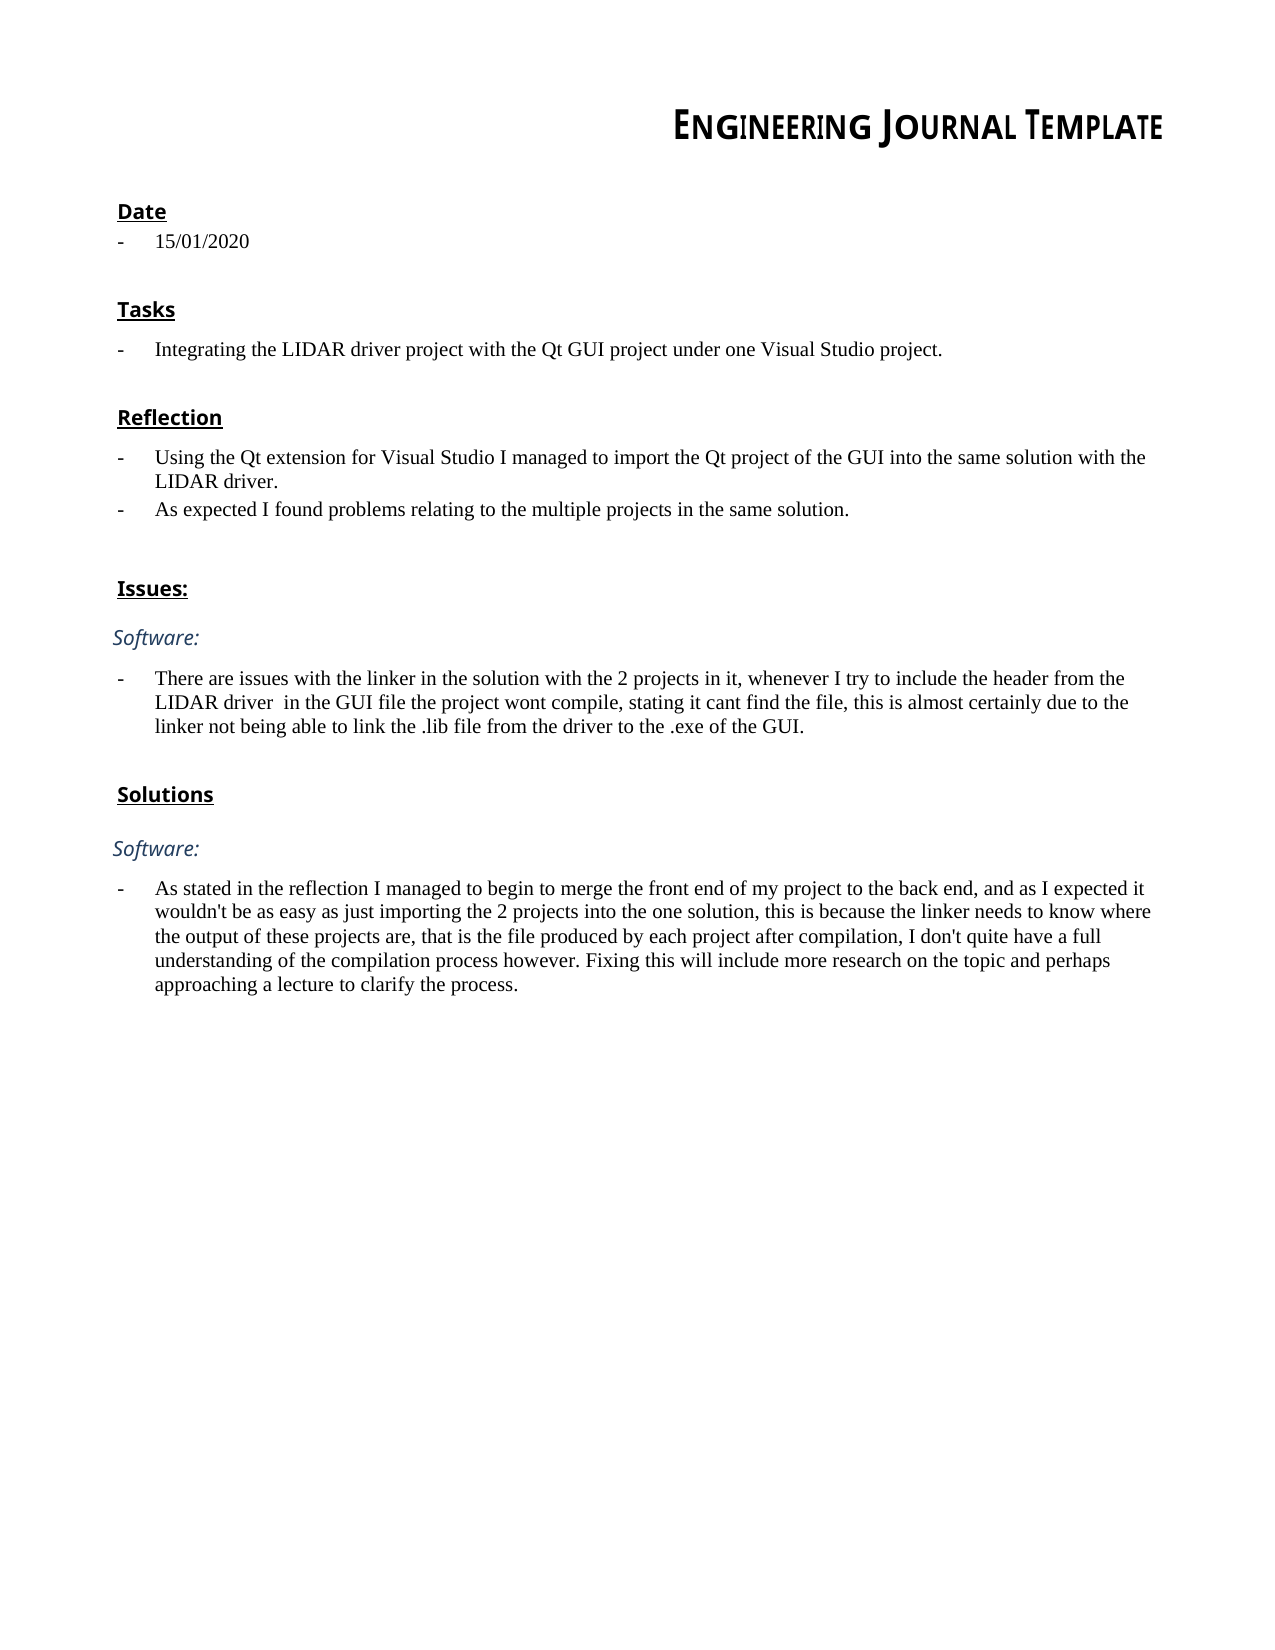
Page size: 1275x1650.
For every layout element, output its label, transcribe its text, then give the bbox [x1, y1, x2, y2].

list As expected I found problems relating to the multiple projects in the same solution. [117, 497, 1175, 521]
list 15/01/2020 [117, 229, 1175, 253]
subtitle Date [117, 197, 1175, 225]
text Software: [112, 834, 1175, 862]
subtitle Issues: [117, 574, 1175, 602]
list Integrating the LIDAR driver project with the Qt GUI project under one Visual Studio project. [117, 337, 1175, 361]
list Using the Qt extension for Visual Studio I managed to import the Qt project of the GUI into the same solution with the LIDAR driver. [117, 445, 1175, 493]
list There are issues with the linker in the solution with the 2 projects in it, whenever I try to include the header from the LIDAR driver in the GUI file the project wont compile, stating it cant find the file, this is almost certainly due to the linker not being able to link the .lib file from the driver to the .exe of the GUI. [117, 666, 1175, 738]
subtitle Tasks [117, 295, 1175, 323]
subtitle Reflection [117, 403, 1175, 432]
subtitle Solutions [117, 780, 1175, 808]
text ENGINEERING JOURNAL TEMPLATE [102, 95, 1163, 152]
text Software: [112, 623, 1175, 652]
list As stated in the reflection I managed to begin to merge the front end of my project to the back end, and as I expected it wouldn't be as easy as just importing the 2 projects into the one solution, this is because the linker needs to know where the output of these projects are, that is the file produced by each project after compilation, I don't quite have a full understanding of the compilation process however. Fixing this will include more research on the topic and perhaps approaching a lecture to clarify the process. [117, 875, 1175, 996]
